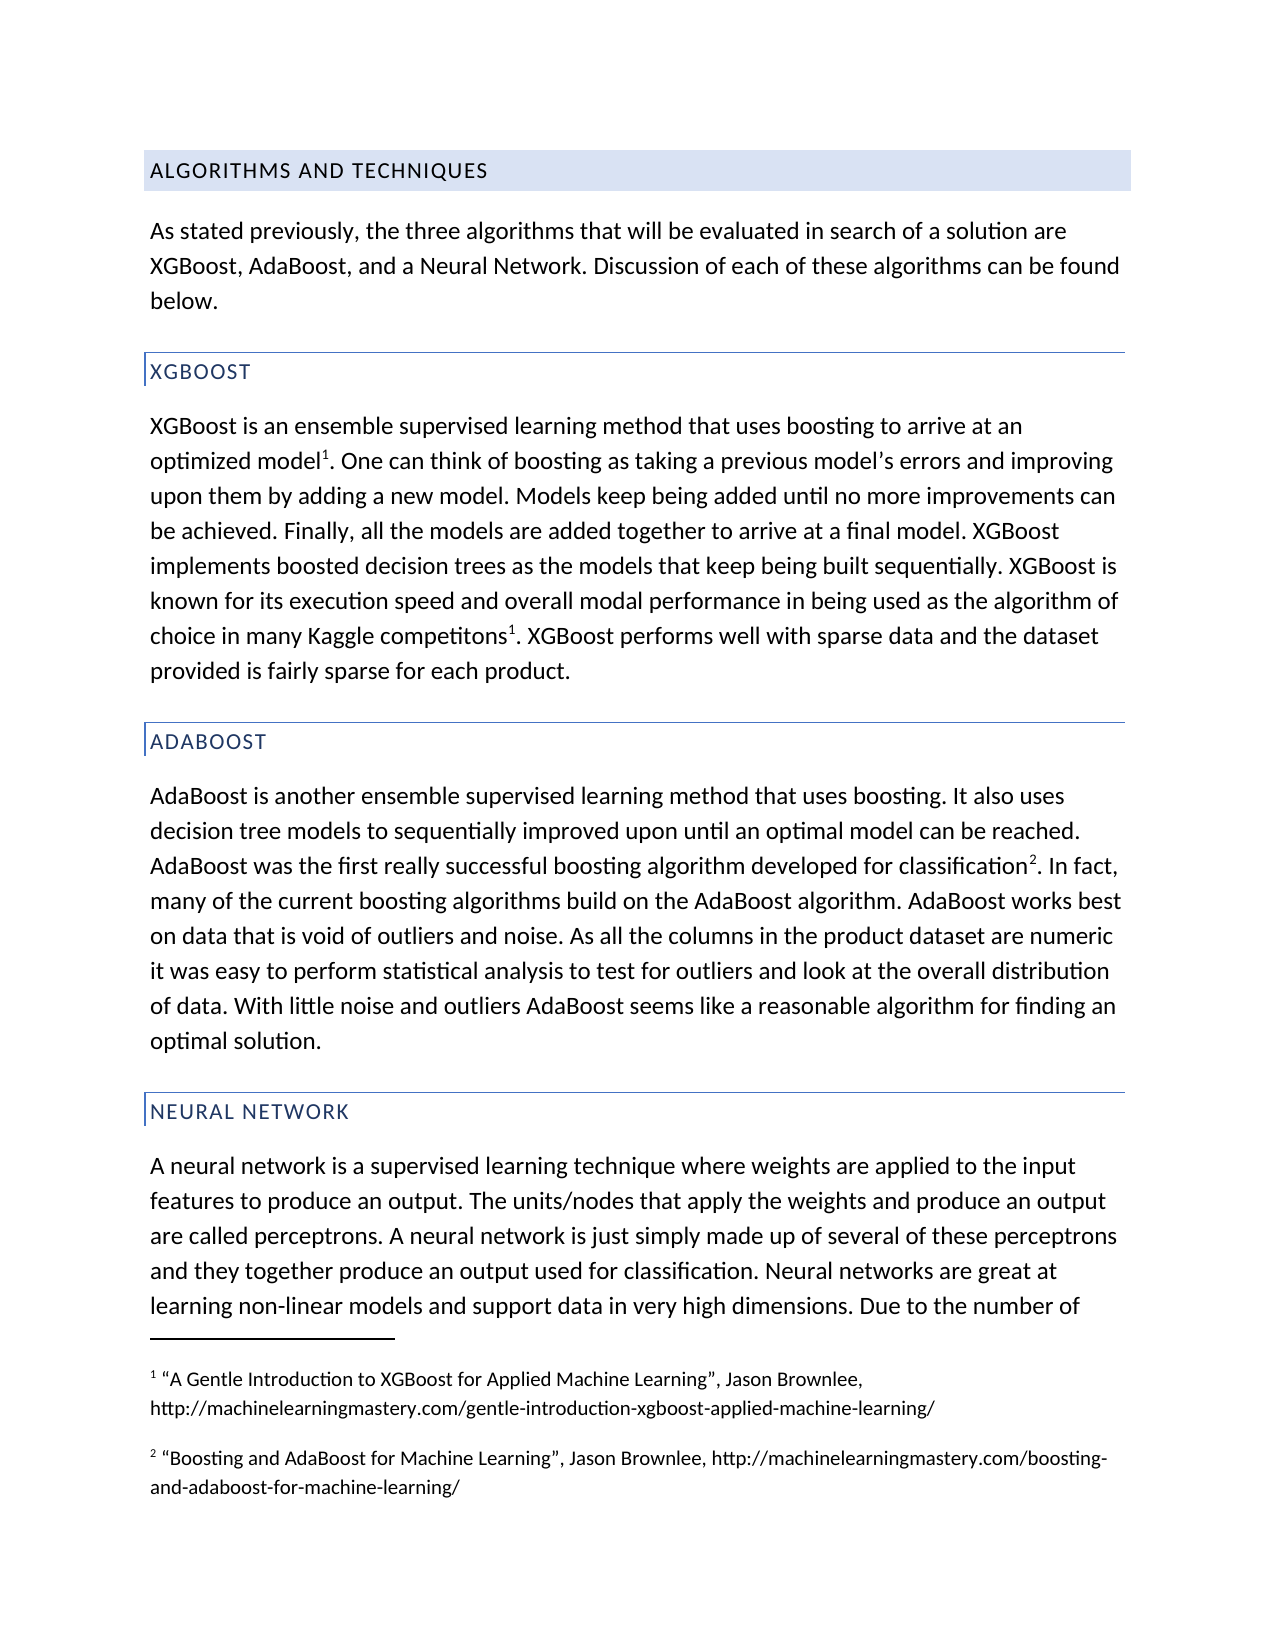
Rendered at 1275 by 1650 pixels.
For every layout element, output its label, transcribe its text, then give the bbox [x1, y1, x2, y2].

text XGBoost is an ensemble supervised learning method that uses boosting to arrive at an optimized model. One can think of boosting as taking a previous model’s errors and improving upon them by adding a new model. Models keep being added until no more improvements can be achieved. Finally, all the models are added together to arrive at a final model. XGBoost implements boosted decision trees as the models that keep being built sequentially. XGBoost is known for its execution speed and overall modal performance in being used as the algorithm of choice in many Kaggle competitons1. XGBoost performs well with sparse data and the dataset provided is fairly sparse for each product. [150, 411, 1125, 686]
text AdaBoost is another ensemble supervised learning method that uses boosting. It also uses decision tree models to sequentially improved upon until an optimal model can be reached. AdaBoost was the first really successful boosting algorithm developed for classification. In fact, many of the current boosting algorithms build on the AdaBoost algorithm. AdaBoost works best on data that is void of outliers and noise. As all the columns in the product dataset are numeric it was easy to perform statistical analysis to test for outliers and look at the overall distribution of data. With little noise and outliers AdaBoost seems like a reasonable algorithm for finding an optimal solution. [150, 781, 1125, 1056]
subtitle AdaBoost [146, 723, 1125, 756]
subtitle XGBoost [146, 353, 1125, 386]
subtitle Algorithms and Techniques [150, 156, 1125, 184]
text As stated previously, the three algorithms that will be evaluated in search of a solution are XGBoost, AdaBoost, and a Neural Network. Discussion of each of these algorithms can be found below. [150, 216, 1125, 316]
subtitle Neural Network [146, 1093, 1125, 1126]
